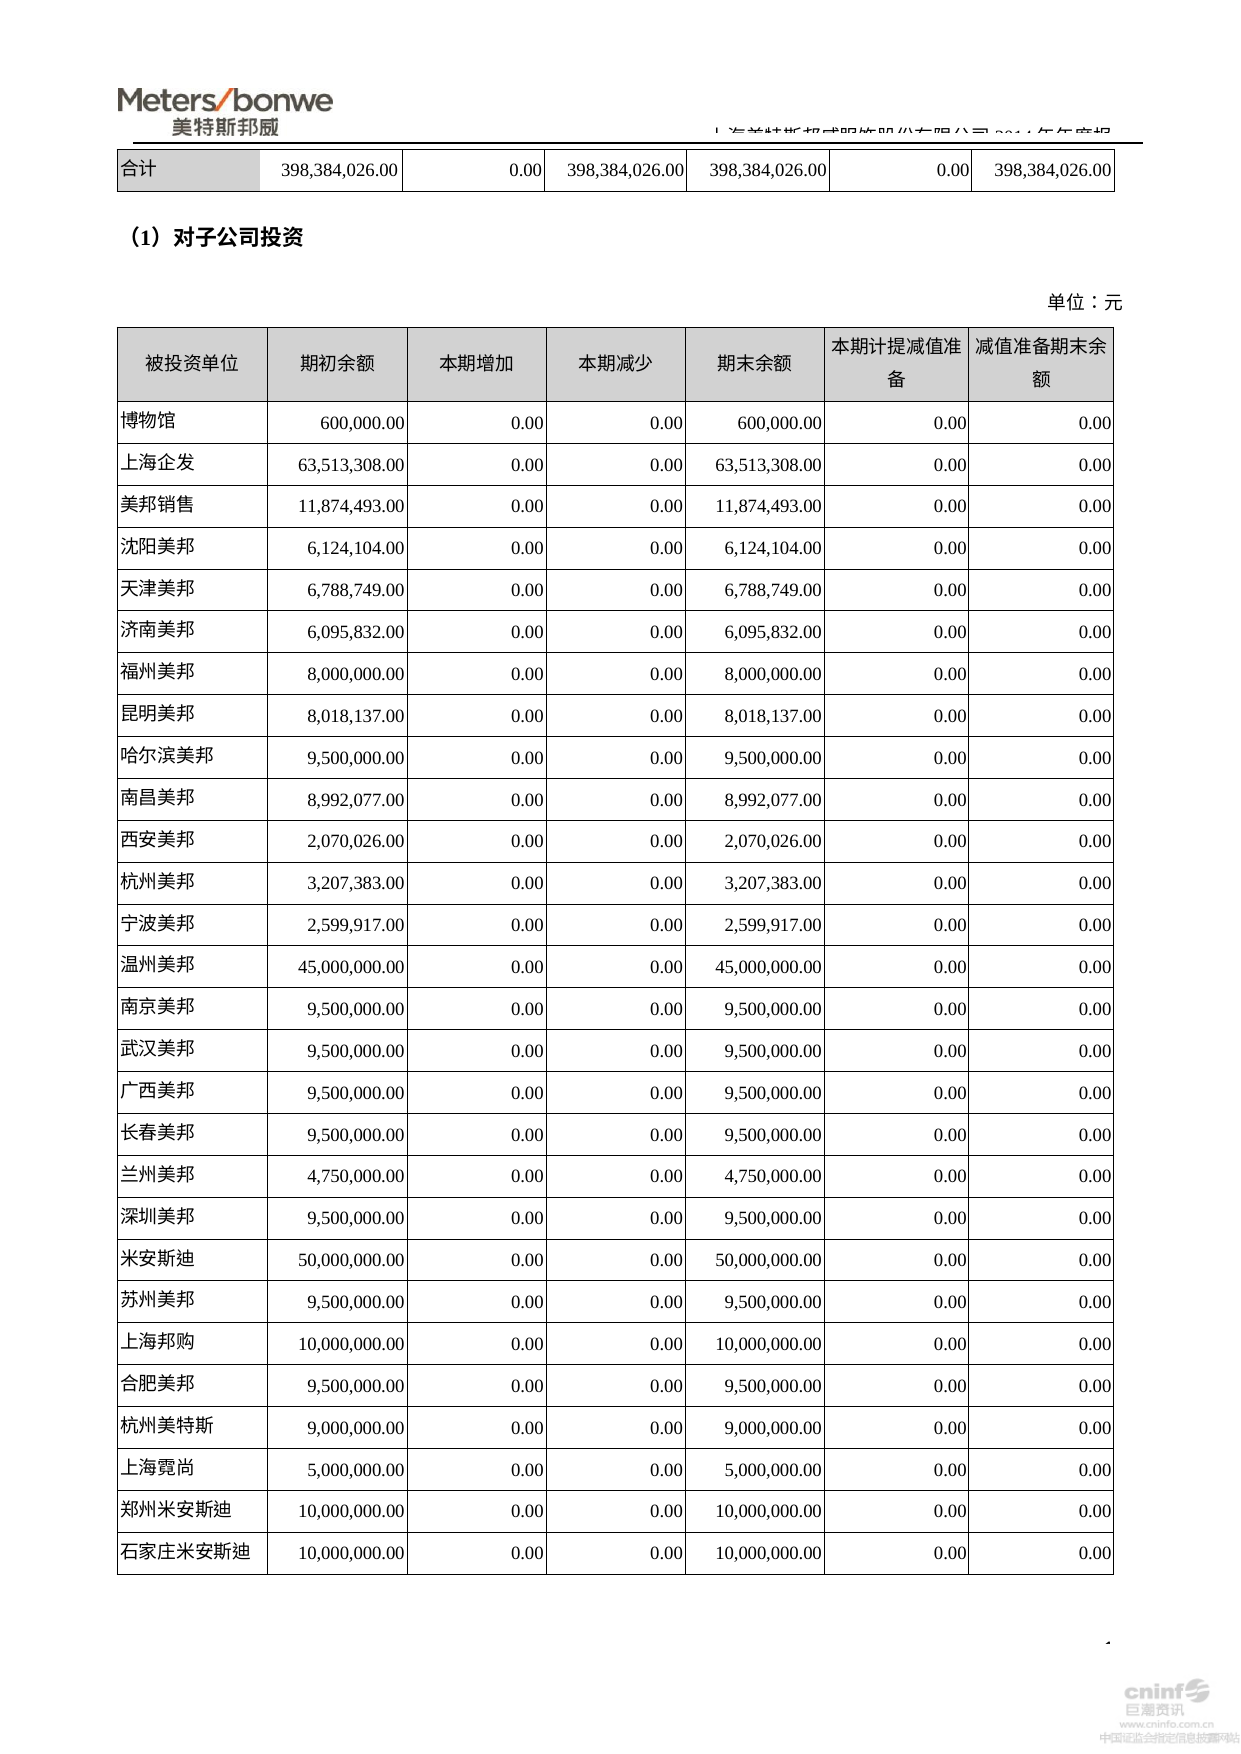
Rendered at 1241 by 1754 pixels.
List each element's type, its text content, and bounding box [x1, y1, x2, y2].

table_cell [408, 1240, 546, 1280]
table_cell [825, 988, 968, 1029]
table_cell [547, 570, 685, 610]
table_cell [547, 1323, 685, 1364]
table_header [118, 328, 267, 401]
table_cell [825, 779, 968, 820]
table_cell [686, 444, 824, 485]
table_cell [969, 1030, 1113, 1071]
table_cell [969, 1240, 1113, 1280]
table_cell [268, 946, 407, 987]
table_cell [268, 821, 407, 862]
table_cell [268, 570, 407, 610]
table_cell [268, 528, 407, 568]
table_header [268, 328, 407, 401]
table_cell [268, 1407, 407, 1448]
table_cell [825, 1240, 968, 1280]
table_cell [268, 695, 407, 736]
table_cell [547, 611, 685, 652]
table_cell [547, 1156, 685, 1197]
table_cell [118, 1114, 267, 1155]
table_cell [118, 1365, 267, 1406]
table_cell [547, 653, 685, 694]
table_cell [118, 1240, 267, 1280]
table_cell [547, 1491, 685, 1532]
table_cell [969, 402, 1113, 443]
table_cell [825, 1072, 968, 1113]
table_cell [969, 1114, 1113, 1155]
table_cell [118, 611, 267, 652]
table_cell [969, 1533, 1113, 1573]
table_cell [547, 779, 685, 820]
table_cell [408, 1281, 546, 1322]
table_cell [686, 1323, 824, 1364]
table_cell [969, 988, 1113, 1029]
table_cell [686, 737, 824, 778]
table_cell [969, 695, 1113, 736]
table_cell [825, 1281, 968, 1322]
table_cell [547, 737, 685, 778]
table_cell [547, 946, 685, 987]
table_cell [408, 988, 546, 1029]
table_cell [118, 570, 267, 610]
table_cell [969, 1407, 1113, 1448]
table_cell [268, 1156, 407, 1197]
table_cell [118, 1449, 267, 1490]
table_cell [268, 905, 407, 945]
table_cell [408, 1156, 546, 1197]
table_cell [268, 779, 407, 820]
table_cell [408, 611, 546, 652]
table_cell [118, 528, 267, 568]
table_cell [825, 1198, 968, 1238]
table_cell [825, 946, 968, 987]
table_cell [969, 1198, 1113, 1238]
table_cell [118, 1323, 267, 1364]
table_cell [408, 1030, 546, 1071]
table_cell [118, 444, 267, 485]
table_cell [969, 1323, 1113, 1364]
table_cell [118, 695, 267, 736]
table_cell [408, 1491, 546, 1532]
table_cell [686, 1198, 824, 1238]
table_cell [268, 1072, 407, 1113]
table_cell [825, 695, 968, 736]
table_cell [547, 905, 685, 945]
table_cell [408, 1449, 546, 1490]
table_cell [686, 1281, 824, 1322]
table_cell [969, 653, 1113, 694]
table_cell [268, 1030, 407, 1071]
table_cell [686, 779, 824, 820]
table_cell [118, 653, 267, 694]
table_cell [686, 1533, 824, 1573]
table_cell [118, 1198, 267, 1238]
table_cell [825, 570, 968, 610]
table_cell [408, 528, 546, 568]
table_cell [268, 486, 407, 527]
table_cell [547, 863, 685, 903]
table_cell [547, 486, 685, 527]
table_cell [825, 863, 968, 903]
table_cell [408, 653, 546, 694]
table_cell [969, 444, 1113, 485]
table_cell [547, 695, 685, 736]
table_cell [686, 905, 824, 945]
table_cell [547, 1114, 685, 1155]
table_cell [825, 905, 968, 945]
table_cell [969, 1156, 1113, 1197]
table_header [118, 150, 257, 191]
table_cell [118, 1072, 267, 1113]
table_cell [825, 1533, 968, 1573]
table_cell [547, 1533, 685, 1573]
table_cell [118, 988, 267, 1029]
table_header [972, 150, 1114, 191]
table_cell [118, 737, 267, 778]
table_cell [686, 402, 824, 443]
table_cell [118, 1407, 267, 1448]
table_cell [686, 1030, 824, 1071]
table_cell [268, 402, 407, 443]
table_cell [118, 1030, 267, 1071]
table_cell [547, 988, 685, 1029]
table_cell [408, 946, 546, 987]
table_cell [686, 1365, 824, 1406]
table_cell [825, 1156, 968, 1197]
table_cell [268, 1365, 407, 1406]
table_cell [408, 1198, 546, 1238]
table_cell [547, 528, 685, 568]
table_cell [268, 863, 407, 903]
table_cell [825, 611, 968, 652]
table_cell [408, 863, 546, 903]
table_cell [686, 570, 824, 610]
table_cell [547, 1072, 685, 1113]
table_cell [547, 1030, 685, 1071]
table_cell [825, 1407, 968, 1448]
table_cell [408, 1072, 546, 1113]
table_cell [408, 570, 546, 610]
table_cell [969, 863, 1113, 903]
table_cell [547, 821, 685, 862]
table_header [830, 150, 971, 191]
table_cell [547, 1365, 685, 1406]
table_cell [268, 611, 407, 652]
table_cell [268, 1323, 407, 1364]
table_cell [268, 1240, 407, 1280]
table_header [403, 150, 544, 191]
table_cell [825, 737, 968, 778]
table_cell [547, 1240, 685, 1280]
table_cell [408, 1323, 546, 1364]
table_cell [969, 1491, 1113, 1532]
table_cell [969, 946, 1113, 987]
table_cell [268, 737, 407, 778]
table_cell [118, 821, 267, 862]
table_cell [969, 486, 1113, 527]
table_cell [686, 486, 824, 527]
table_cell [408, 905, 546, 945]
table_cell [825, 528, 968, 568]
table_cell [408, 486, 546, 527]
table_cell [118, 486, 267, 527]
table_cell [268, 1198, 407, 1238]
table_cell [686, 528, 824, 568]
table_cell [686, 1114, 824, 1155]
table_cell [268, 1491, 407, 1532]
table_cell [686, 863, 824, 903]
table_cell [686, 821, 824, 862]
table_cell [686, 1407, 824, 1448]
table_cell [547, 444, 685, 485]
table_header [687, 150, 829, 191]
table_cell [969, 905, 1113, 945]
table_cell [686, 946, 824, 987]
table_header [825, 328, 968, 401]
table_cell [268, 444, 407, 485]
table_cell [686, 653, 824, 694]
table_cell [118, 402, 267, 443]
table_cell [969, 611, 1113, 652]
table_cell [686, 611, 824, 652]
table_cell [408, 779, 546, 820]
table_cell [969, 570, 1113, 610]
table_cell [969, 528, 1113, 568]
picture [118, 88, 333, 136]
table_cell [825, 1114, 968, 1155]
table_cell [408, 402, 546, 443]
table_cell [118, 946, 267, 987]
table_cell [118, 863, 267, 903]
subtitle （1）对子公司投资 [118, 222, 1133, 252]
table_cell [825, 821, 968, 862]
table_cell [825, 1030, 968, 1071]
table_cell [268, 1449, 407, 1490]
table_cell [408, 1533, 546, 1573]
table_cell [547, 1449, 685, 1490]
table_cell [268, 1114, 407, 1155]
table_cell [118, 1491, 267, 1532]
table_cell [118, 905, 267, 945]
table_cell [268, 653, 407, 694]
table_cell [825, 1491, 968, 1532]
text 单位：元 [102, 290, 1122, 315]
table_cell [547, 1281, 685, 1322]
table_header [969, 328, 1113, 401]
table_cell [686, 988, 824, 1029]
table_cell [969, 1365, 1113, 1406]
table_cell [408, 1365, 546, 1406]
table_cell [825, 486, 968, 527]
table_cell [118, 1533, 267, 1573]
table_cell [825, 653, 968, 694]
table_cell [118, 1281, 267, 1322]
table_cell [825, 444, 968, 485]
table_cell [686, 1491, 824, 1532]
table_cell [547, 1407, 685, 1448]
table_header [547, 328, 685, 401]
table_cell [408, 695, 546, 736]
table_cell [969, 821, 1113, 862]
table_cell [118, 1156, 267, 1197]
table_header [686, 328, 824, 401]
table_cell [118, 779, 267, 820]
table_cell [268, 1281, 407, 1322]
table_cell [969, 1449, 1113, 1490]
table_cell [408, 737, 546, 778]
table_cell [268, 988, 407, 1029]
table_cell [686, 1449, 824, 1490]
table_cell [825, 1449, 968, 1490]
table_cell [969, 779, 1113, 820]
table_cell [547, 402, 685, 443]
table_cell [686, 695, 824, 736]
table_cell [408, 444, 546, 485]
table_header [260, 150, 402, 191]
picture [1099, 1673, 1241, 1754]
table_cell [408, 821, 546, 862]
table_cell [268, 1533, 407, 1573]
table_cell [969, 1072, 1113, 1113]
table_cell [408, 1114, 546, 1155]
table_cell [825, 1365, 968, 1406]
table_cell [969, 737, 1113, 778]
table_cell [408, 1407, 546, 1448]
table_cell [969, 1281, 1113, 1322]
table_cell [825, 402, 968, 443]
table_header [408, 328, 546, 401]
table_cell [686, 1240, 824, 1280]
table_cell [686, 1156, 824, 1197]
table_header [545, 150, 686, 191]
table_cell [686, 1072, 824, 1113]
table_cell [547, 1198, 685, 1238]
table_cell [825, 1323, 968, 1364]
